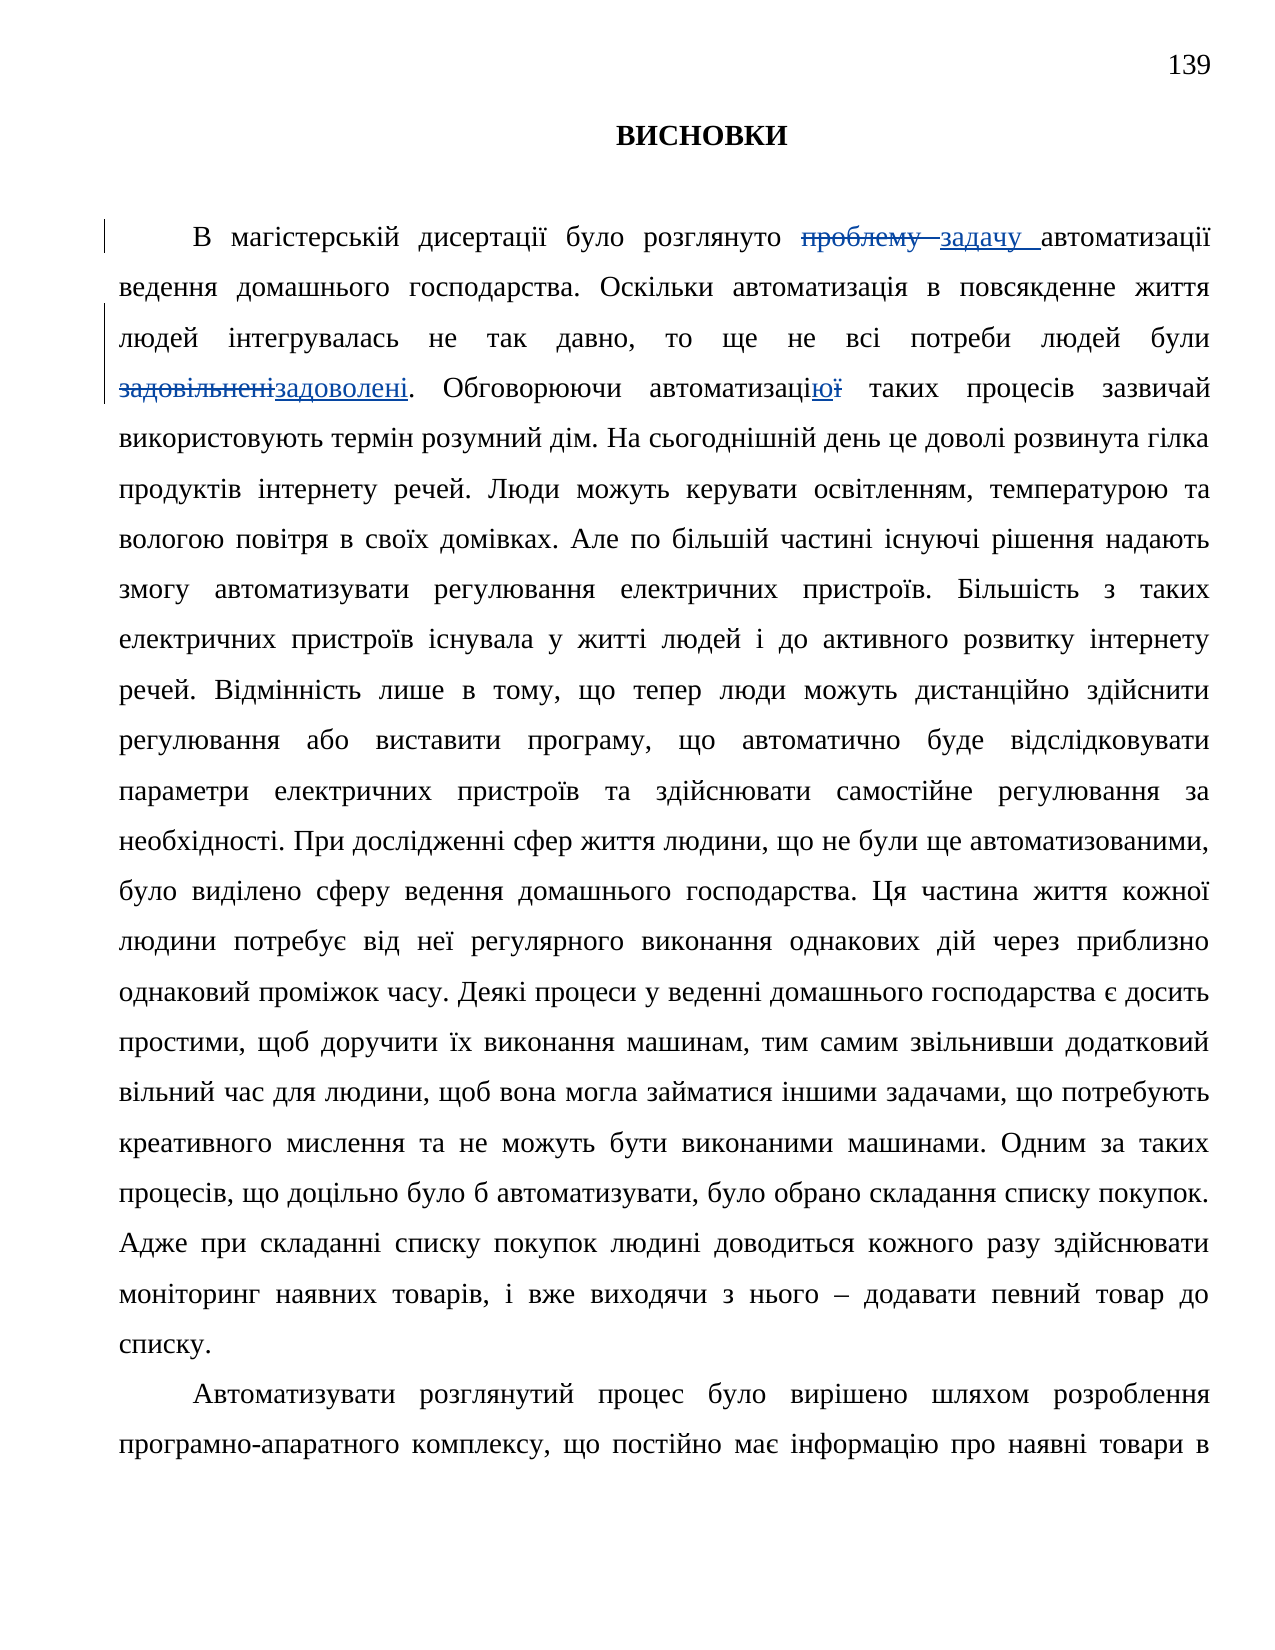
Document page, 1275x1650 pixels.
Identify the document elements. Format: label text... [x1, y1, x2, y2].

subtitle ВИСНОВКИ [118, 118, 1211, 152]
text В магістерській дисертації було розглянуто автоматизації ведення домашнього господарства. Оскільки автоматизація в повсякденне життя людей інтегрувалась не так давно, то ще не всі потреби людей були . Обговорюючи автоматизаці таких процесів зазвичай використовують термін розумний дім. На сьогоднішній день це доволі розвинута гілка продуктів інтернету речей. Люди можуть керувати освітленням, температурою та вологою повітря в своїх домівках. Але по більшій частині існуючі рішення надають змогу автоматизувати регулювання електричних пристроїв. Більшість з таких електричних пристроїв існувала у житті людей і до активного розвитку інтернету речей. Відмінність лише в тому, що тепер люди можуть дистанційно здійснити регулювання або виставити програму, що автоматично буде відслідковувати параметри електричних пристроїв та здійснювати самостійне регулювання за необхідності. При дослідженні сфер життя людини, що не були ще автоматизованими, було виділено сферу ведення домашнього господарства. Ця частина життя кожної людини потребує від неї регулярного виконання однакових дій через приблизно однаковий проміжок часу. Деякі процеси у веденні домашнього господарства є досить простими, щоб доручити їх виконання машинам, тим самим звільнивши додатковий вільний час для людини, щоб вона могла займатися іншими задачами, що потребують креативного мислення та не можуть бути виконаними машинами. Одним за таких процесів, що доцільно було б автоматизувати, було обрано складання списку покупок. Адже при складанні списку покупок людині доводиться кожного разу здійснювати моніторинг наявних товарів, і вже виходячи з нього – додавати певний товар до списку. [118, 219, 1211, 1359]
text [118, 1376, 1211, 1460]
